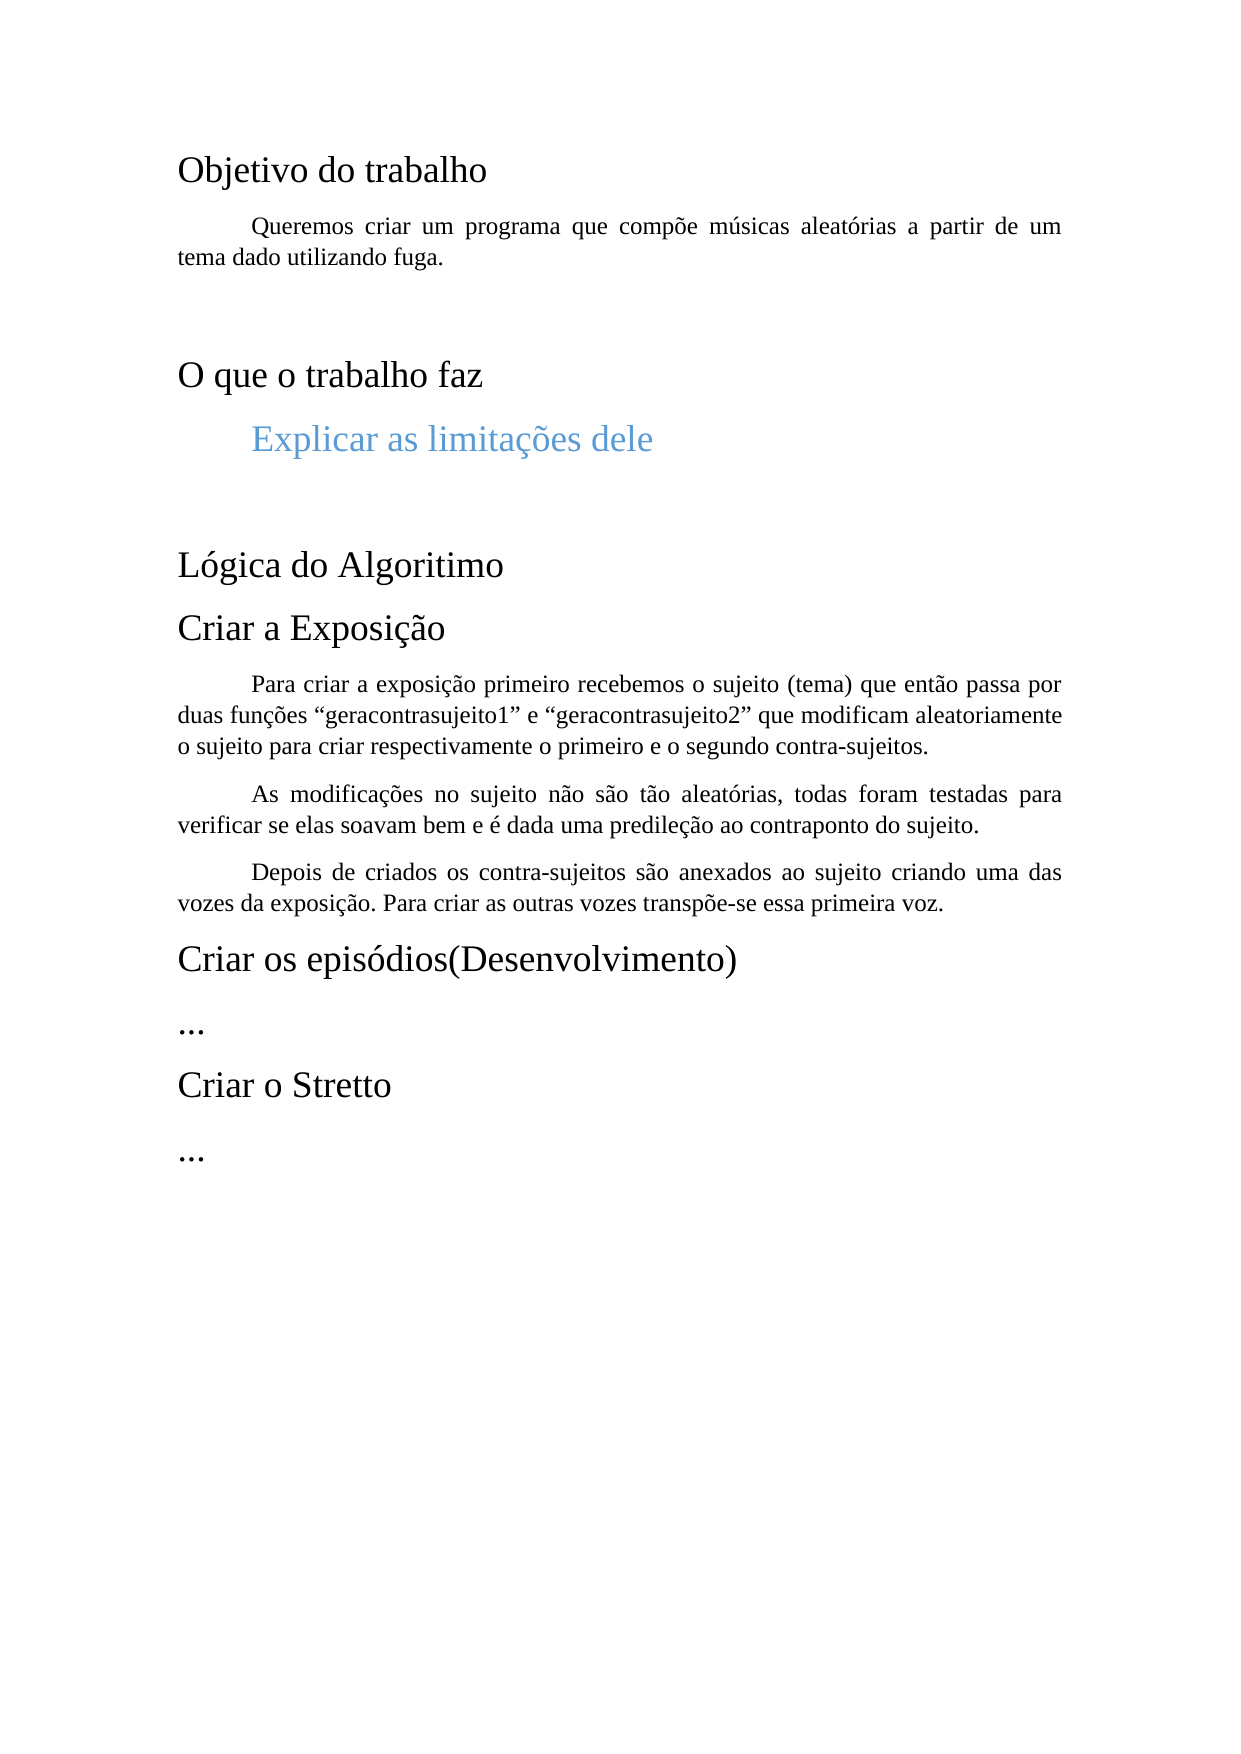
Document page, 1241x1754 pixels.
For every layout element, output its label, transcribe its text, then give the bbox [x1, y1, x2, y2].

text Criar o Stretto [177, 1063, 1063, 1106]
text Criar a Exposição [177, 606, 1063, 649]
text Lógica do Algoritimo [177, 542, 1063, 586]
text Depois de criados os contra-sujeitos são anexados ao sujeito criando uma das vozes da exposição. Para criar as outras vozes transpõe-se essa primeira voz. [177, 857, 1063, 917]
text ... [177, 1126, 1063, 1169]
text Queremos criar um programa que compõe músicas aleatórias a partir de um tema dado utilizando fuga. [177, 211, 1063, 271]
text Criar os episódios(Desenvolvimento) [177, 936, 1063, 979]
text Para criar a exposição primeiro recebemos o sujeito (tema) que então passa por duas funções “geracontrasujeito1” e “geracontrasujeito2” que modificam aleatoriamente o sujeito para criar respectivamente o primeiro e o segundo contra-sujeitos. [177, 669, 1063, 760]
text O que o trabalho faz [177, 353, 1063, 396]
text Objetivo do trabalho [177, 148, 1063, 191]
text Explicar as limitações dele [177, 416, 1063, 459]
text As modificações no sujeito não são tão aleatórias, todas foram testadas para verificar se elas soavam bem e é dada uma predileção ao contraponto do sujeito. [177, 779, 1063, 838]
text ... [177, 999, 1063, 1043]
